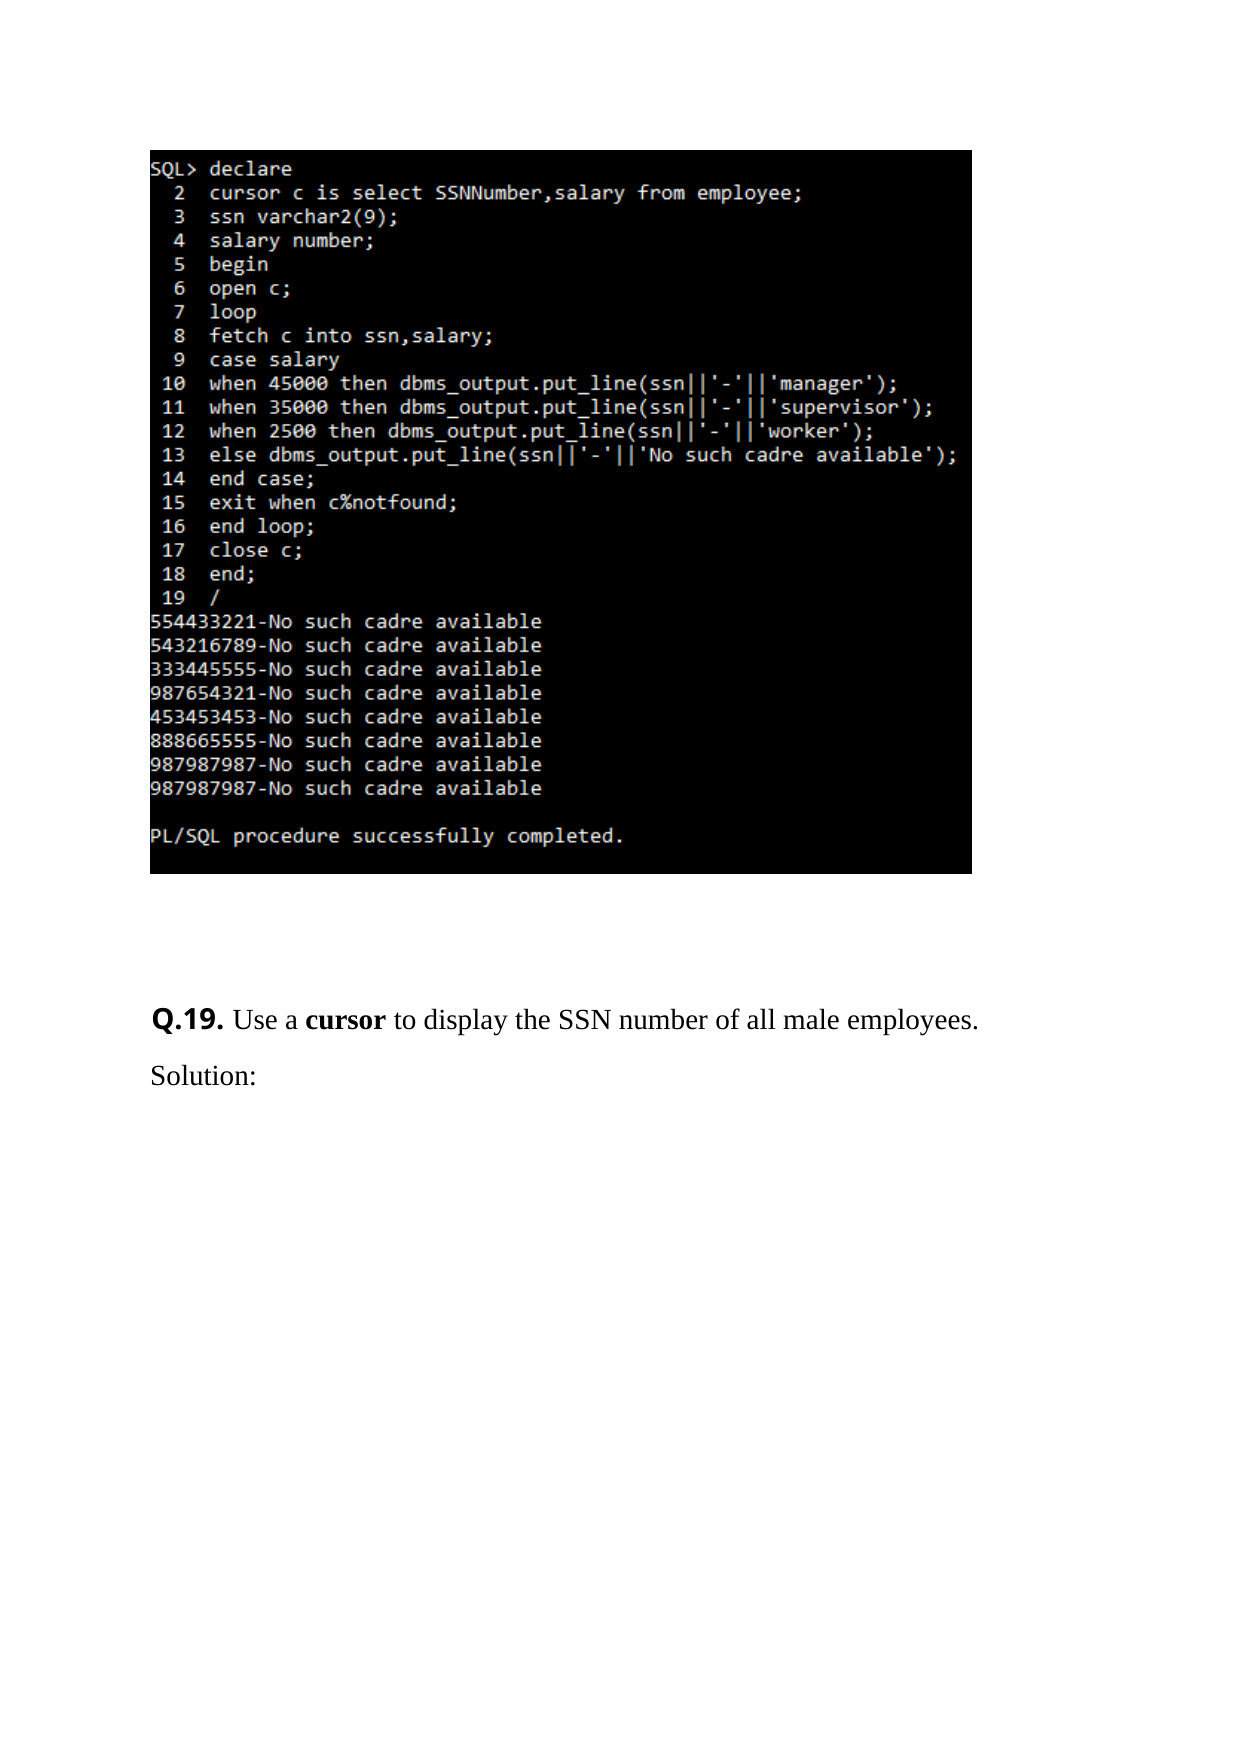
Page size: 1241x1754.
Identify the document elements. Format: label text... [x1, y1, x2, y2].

text Solution: [150, 1058, 1090, 1091]
picture [150, 150, 972, 874]
list Use a cursor to display the SSN number of all male employees. [187, 998, 1090, 1038]
